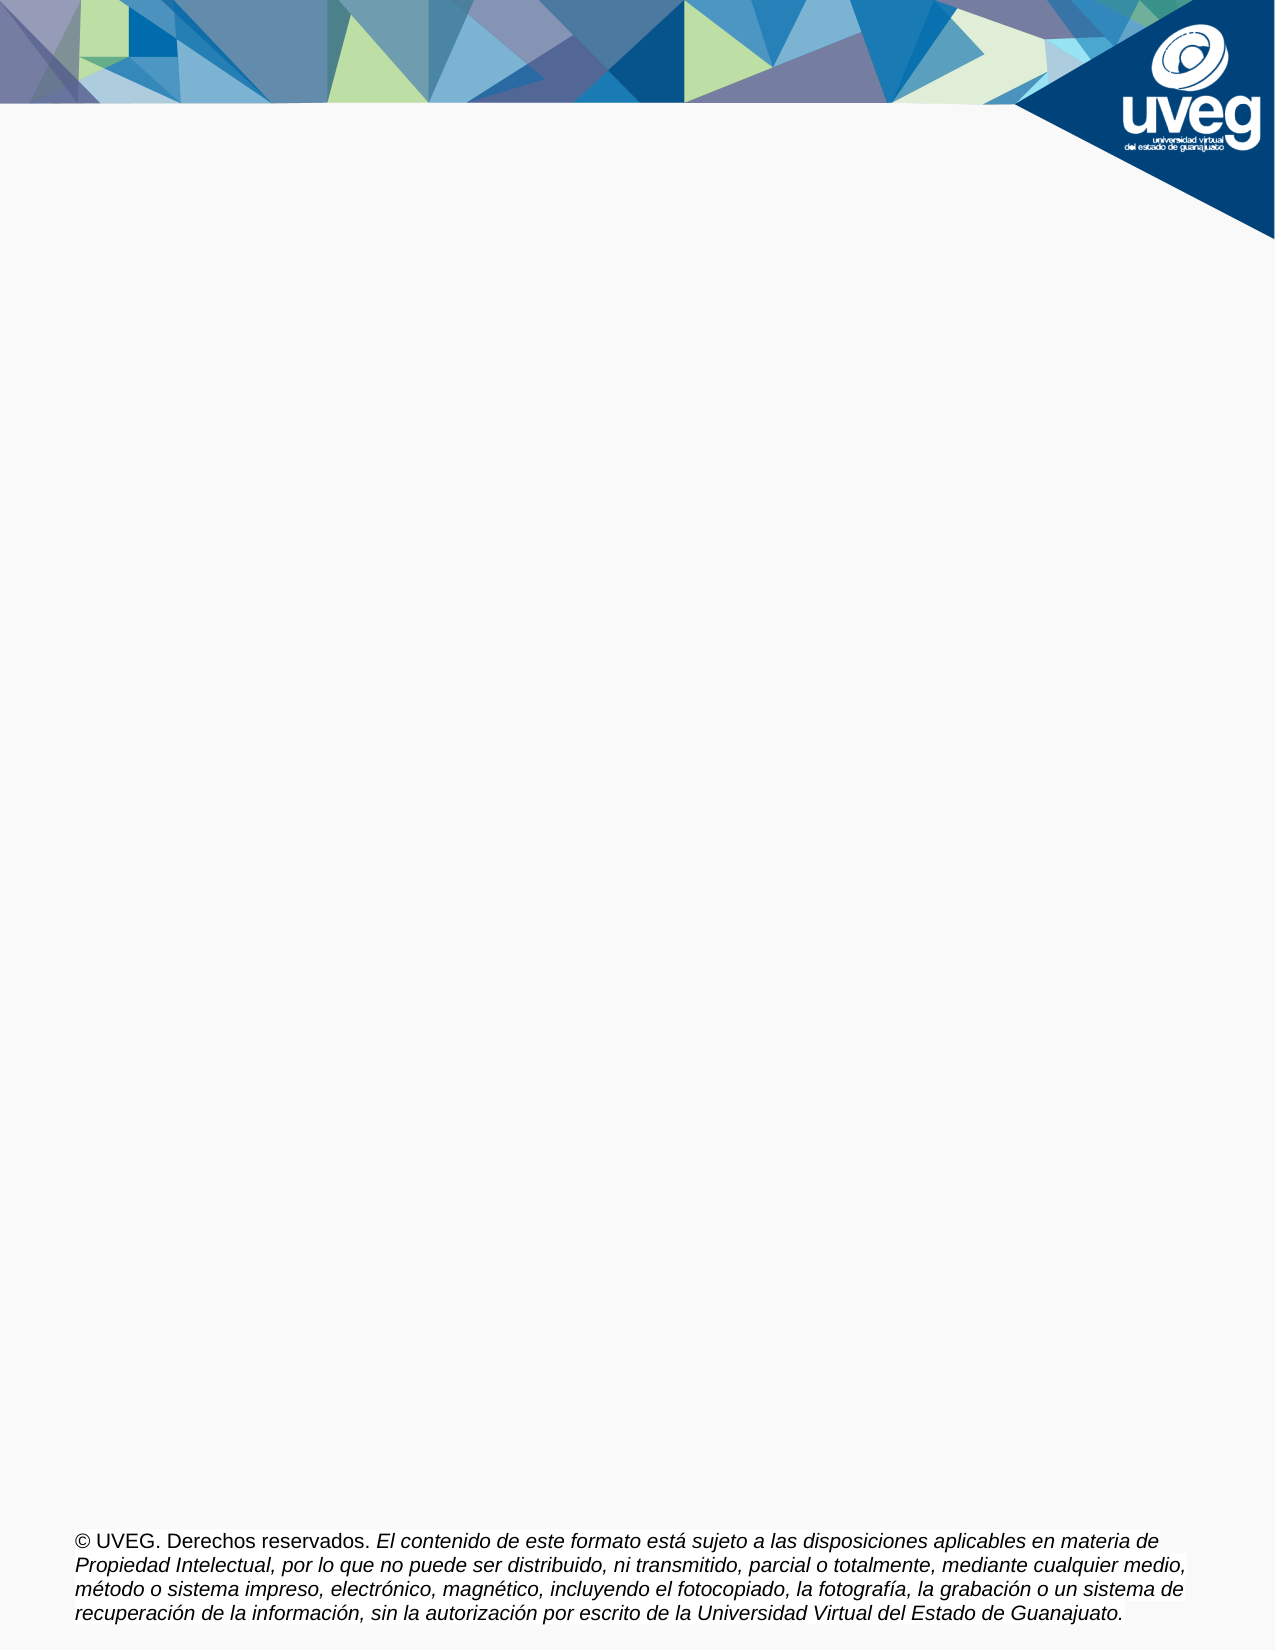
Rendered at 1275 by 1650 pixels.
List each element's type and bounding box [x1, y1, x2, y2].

picture [0, 0, 1275, 240]
